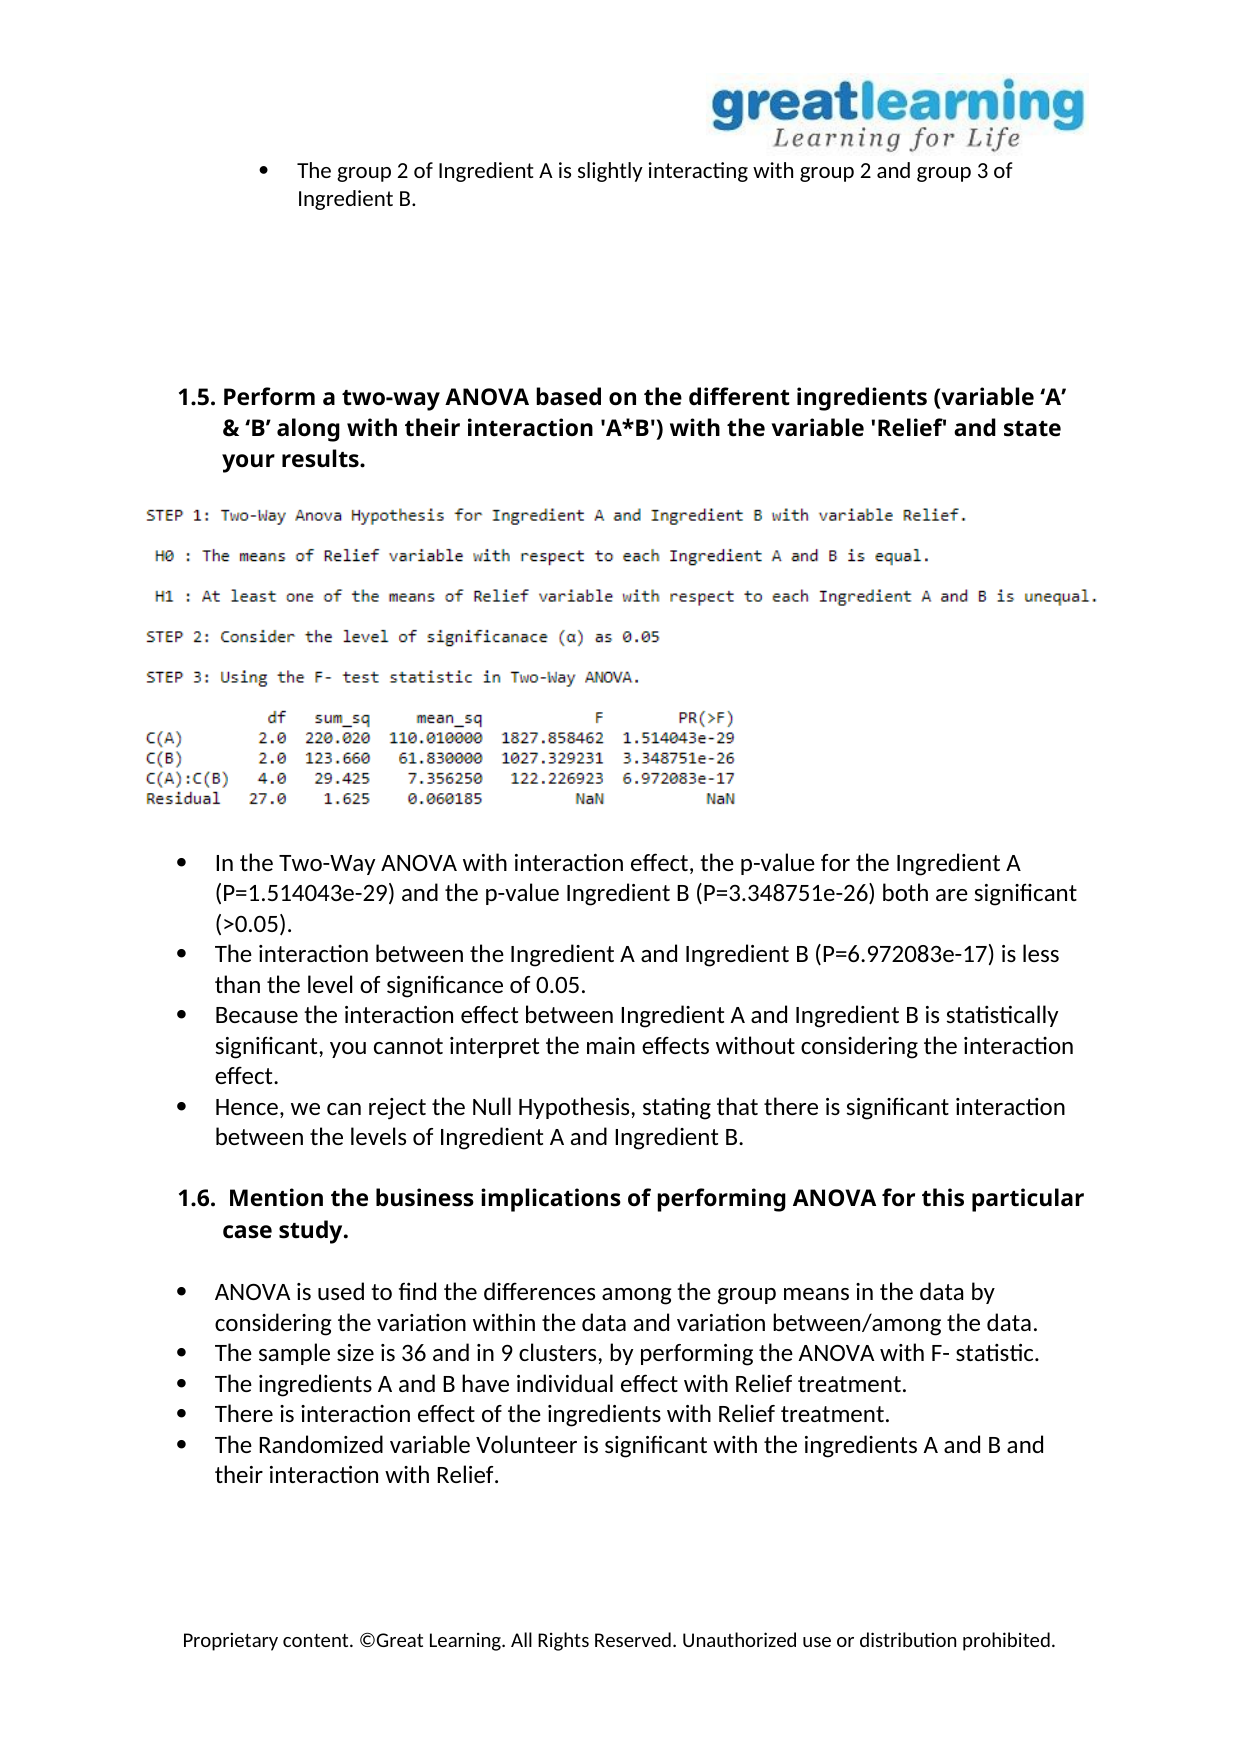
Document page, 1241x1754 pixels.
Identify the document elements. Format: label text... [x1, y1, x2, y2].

list The Randomized variable Volunteer is significant with the ingredients A and B and their interaction with Relief. [177, 1429, 1090, 1490]
picture [705, 73, 1089, 156]
list ANOVA is used to find the differences among the group means in the data by considering the variation within the data and variation between/among the data. [177, 1276, 1090, 1337]
list The interaction between the Ingredient A and Ingredient B (P=6.972083e-17) is less than the level of significance of 0.05. [177, 938, 1090, 999]
list Mention the business implications of performing ANOVA for this particular case study. [177, 1182, 1090, 1245]
list Hence, we can reject the Null Hypothesis, stating that there is significant interaction between the levels of Ingredient A and Ingredient B. [177, 1091, 1090, 1152]
list The sample size is 36 and in 9 clusters, by performing the ANOVA with F- statistic. [177, 1337, 1090, 1368]
list The group 2 of Ingredient A is slightly interacting with group 2 and group 3 of Ingredient B. [259, 156, 1090, 212]
list In the Two-Way ANOVA with interaction effect, the p-value for the Ingredient A (P=1.514043e-29) and the p-value Ingredient B (P=3.348751e-26) both are significant (>0.05). [177, 847, 1090, 938]
picture [139, 502, 1102, 819]
list The ingredients A and B have individual effect with Relief treatment. [177, 1368, 1090, 1398]
list Because the interaction effect between Ingredient A and Ingredient B is statistically significant, you cannot interpret the main effects without considering the interaction effect. [177, 999, 1090, 1091]
list There is interaction effect of the ingredients with Relief treatment. [177, 1398, 1090, 1429]
list Perform a two-way ANOVA based on the different ingredients (variable ‘A’ & ‘B’ along with their interaction 'A*B') with the variable 'Relief' and state your results. [177, 380, 1090, 474]
